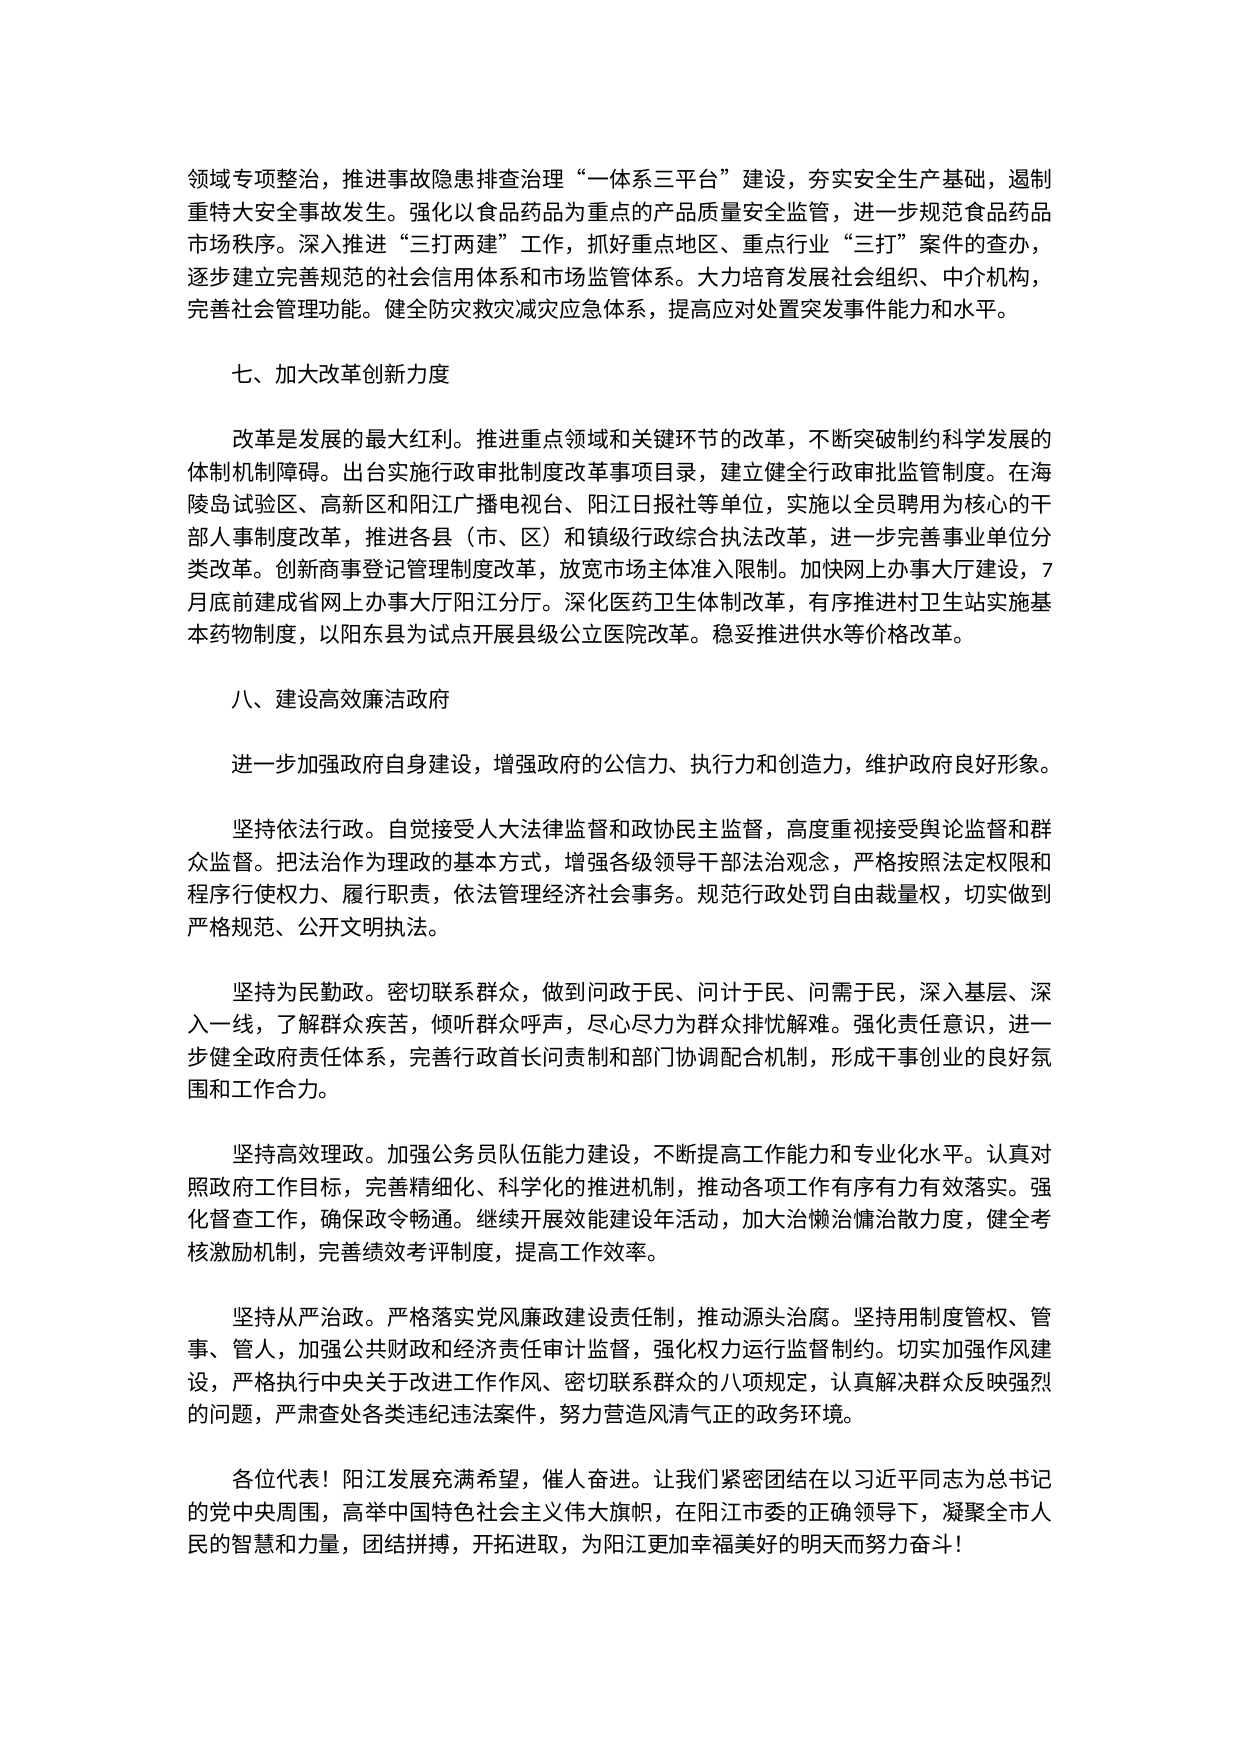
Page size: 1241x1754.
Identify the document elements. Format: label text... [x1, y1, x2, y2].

text 改革是发展的最大红利。推进重点领域和关键环节的改革，不断突破制约科学发展的体制机制障碍。出台实施行政审批制度改革事项目录，建立健全行政审批监管制度。在海陵岛试验区、高新区和阳江广播电视台、阳江日报社等单位，实施以全员聘用为核心的干部人事制度改革，推进各县（市、区）和镇级行政综合执法改革，进一步完善事业单位分类改革。创新商事登记管理制度改革，放宽市场主体准入限制。加快网上办事大厅建设，7月底前建成省网上办事大厅阳江分厅。深化医药卫生体制改革，有序推进村卫生站实施基本药物制度，以阳东县为试点开展县级公立医院改革。稳妥推进供水等价格改革。 [187, 422, 1053, 649]
text 进一步加强政府自身建设，增强政府的公信力、执行力和创造力，维护政府良好形象。 [187, 747, 1053, 779]
text 坚持高效理政。加强公务员队伍能力建设，不断提高工作能力和专业化水平。认真对照政府工作目标，完善精细化、科学化的推进机制，推动各项工作有序有力有效落实。强化督查工作，确保政令畅通。继续开展效能建设年活动，加大治懒治慵治散力度，健全考核激励机制，完善绩效考评制度，提高工作效率。 [187, 1137, 1053, 1267]
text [187, 162, 1053, 324]
text 八、建设高效廉洁政府 [187, 682, 1053, 714]
text 坚持为民勤政。密切联系群众，做到问政于民、问计于民、问需于民，深入基层、深入一线，了解群众疾苦，倾听群众呼声，尽心尽力为群众排忧解难。强化责任意识，进一步健全政府责任体系，完善行政首长问责制和部门协调配合机制，形成干事创业的良好氛围和工作合力。 [187, 974, 1053, 1104]
text 坚持从严治政。严格落实党风廉政建设责任制，推动源头治腐。坚持用制度管权、管事、管人，加强公共财政和经济责任审计监督，强化权力运行监督制约。切实加强作风建设，严格执行中央关于改进工作作风、密切联系群众的八项规定，认真解决群众反映强烈的问题，严肃查处各类违纪违法案件，努力营造风清气正的政务环境。 [187, 1299, 1053, 1429]
text 七、加大改革创新力度 [187, 357, 1053, 389]
text 各位代表！阳江发展充满希望，催人奋进。让我们紧密团结在以习近平同志为总书记的党中央周围，高举中国特色社会主义伟大旗帜，在阳江市委的正确领导下，凝聚全市人民的智慧和力量，团结拼搏，开拓进取，为阳江更加幸福美好的明天而努力奋斗！ [187, 1462, 1053, 1559]
text 坚持依法行政。自觉接受人大法律监督和政协民主监督，高度重视接受舆论监督和群众监督。把法治作为理政的基本方式，增强各级领导干部法治观念，严格按照法定权限和程序行使权力、履行职责，依法管理经济社会事务。规范行政处罚自由裁量权，切实做到严格规范、公开文明执法。 [187, 812, 1053, 942]
